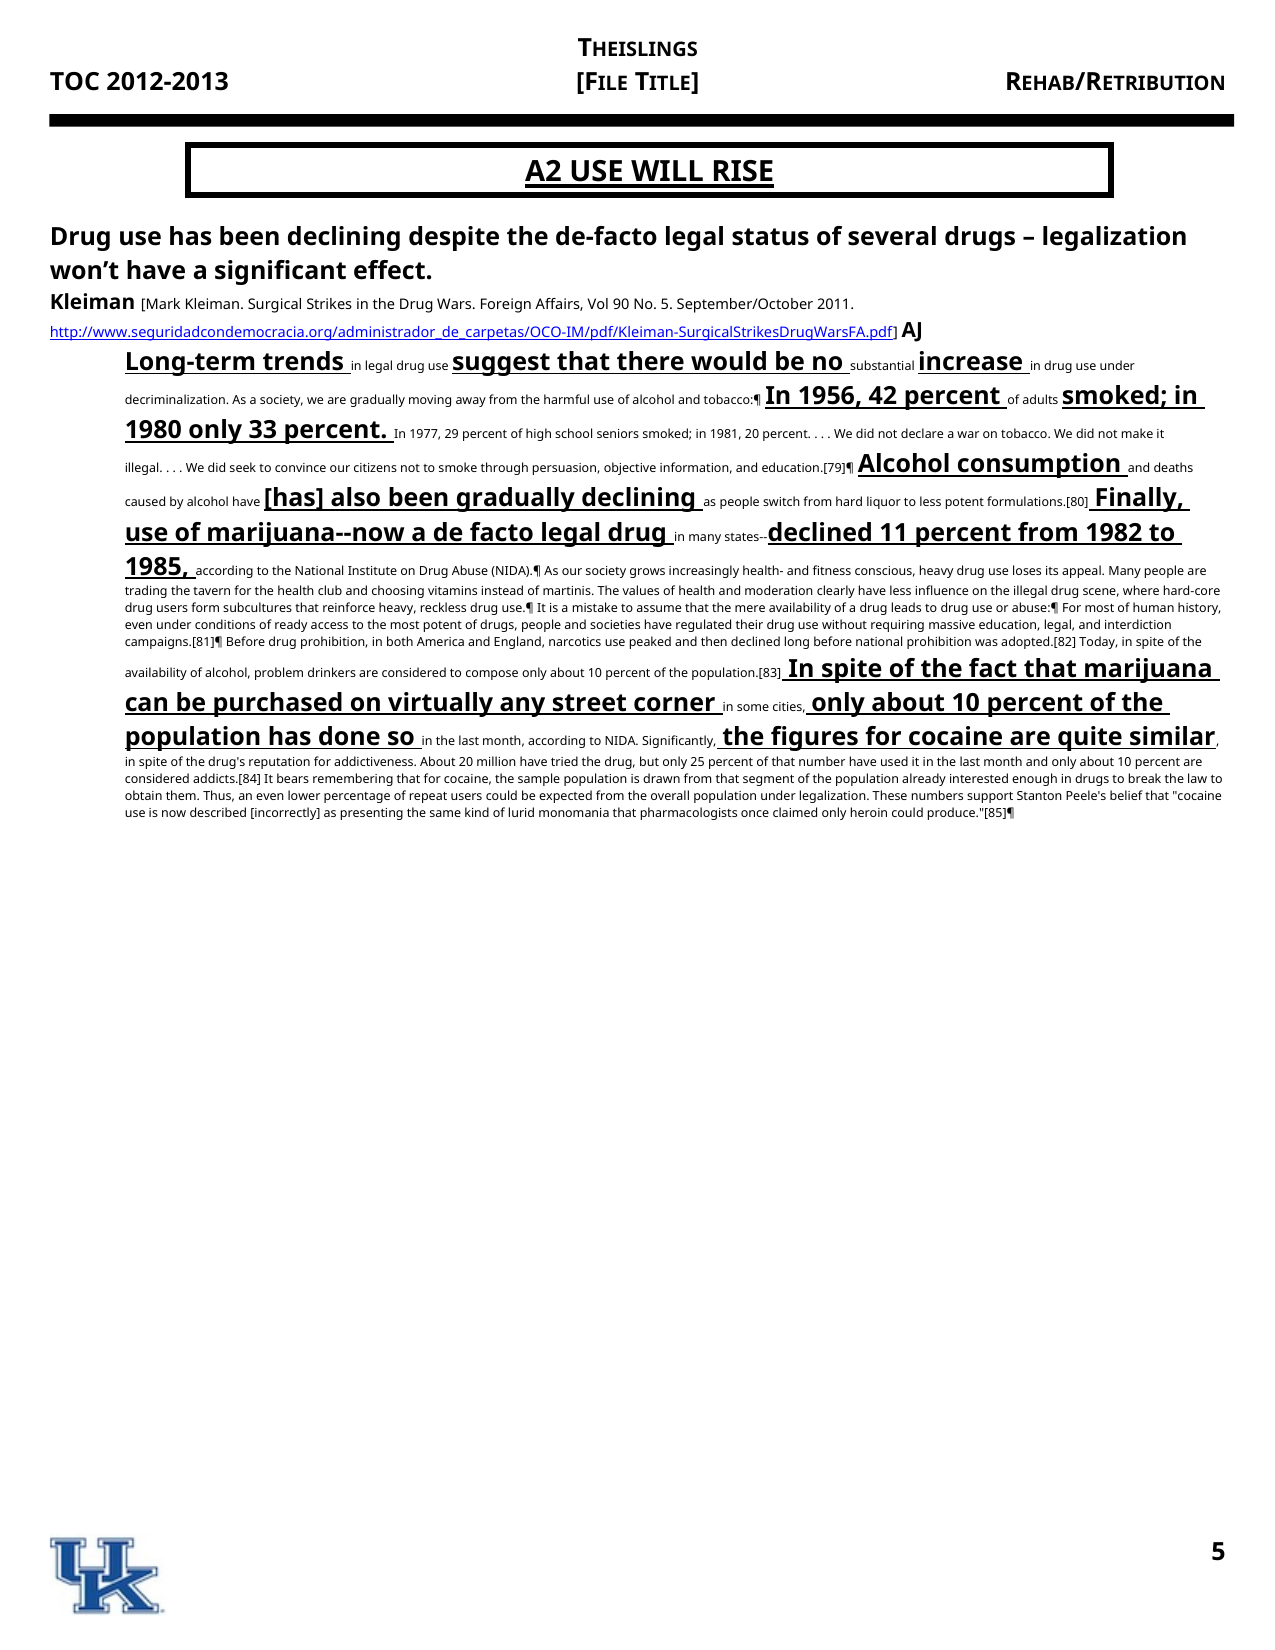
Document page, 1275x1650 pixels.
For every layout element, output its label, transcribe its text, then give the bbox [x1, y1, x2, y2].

picture [49, 1533, 167, 1616]
subtitle A2 USE WILL RISE [191, 148, 1108, 192]
subtitle Drug use has been declining despite the de-facto legal status of several drugs – legalization won’t have a significant effect. [49, 219, 1226, 287]
text Kleiman [Mark Kleiman. Surgical Strikes in the Drug Wars. Foreign Affairs, Vol 90 No. 5. September/October 2011. http://www.seguridadcondemocracia.org/administrador_de_carpetas/OCO-IM/pdf/Kleiman-SurgicalStrikesDrugWarsFA.pdf] AJ [49, 287, 1226, 344]
text Long-term trends in legal drug use suggest that there would be no substantial increase in drug use under decriminalization. As a society, we are gradually moving away from the harmful use of alcohol and tobacco:¶ In 1956, 42 percent of adults smoked; in 1980 only 33 percent. In 1977, 29 percent of high school seniors smoked; in 1981, 20 percent. . . . We did not declare a war on tobacco. We did not make it illegal. . . . We did seek to convince our citizens not to smoke through persuasion, objective information, and education.[79]¶ Alcohol consumption and deaths caused by alcohol have [has] also been gradually declining as people switch from hard liquor to less potent formulations.[80] Finally, use of marijuana--now a de facto legal drug in many states--declined 11 percent from 1982 to 1985, according to the National Institute on Drug Abuse (NIDA).¶ As our society grows increasingly health- and fitness conscious, heavy drug use loses its appeal. Many people are trading the tavern for the health club and choosing vitamins instead of martinis. The values of health and moderation clearly have less influence on the illegal drug scene, where hard-core drug users form subcultures that reinforce heavy, reckless drug use.¶ It is a mistake to assume that the mere availability of a drug leads to drug use or abuse:¶ For most of human history, even under conditions of ready access to the most potent of drugs, people and societies have regulated their drug use without requiring massive education, legal, and interdiction campaigns.[81]¶ Before drug prohibition, in both America and England, narcotics use peaked and then declined long before national prohibition was adopted.[82] Today, in spite of the availability of alcohol, problem drinkers are considered to compose only about 10 percent of the population.[83] In spite of the fact that marijuana can be purchased on virtually any street corner in some cities, only about 10 percent of the population has done so in the last month, according to NIDA. Significantly, the figures for cocaine are quite similar, in spite of the drug's reputation for addictiveness. About 20 million have tried the drug, but only 25 percent of that number have used it in the last month and only about 10 percent are considered addicts.[84] It bears remembering that for cocaine, the sample population is drawn from that segment of the population already interested enough in drugs to break the law to obtain them. Thus, an even lower percentage of repeat users could be expected from the overall population under legalization. These numbers support Stanton Peele's belief that "cocaine use is now described [incorrectly] as presenting the same kind of lurid monomania that pharmacologists once claimed only heroin could produce."[85]¶ [124, 344, 1226, 821]
